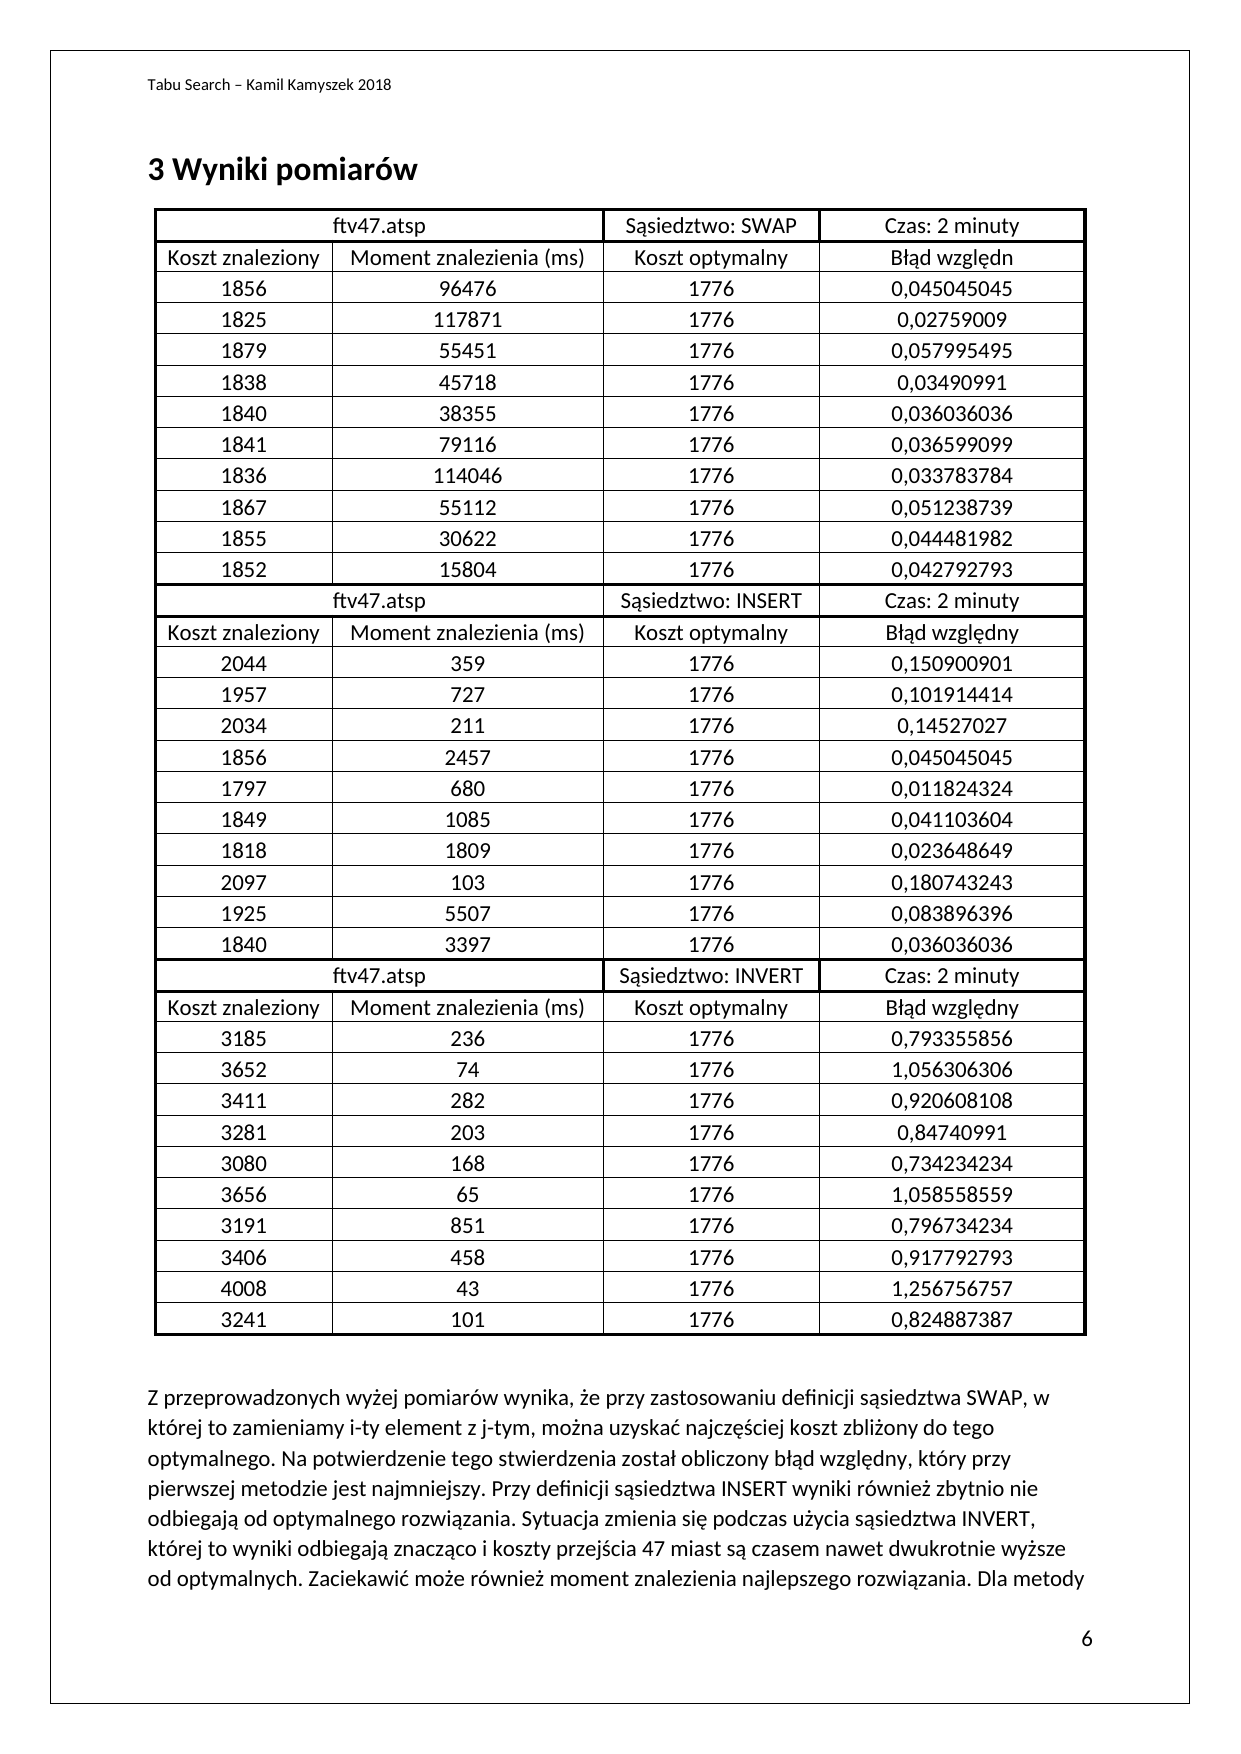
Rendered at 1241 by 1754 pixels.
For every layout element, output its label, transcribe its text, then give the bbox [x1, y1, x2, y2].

table_cell 1,056306306 [820, 1053, 1083, 1083]
table_cell 0,920608108 [820, 1084, 1083, 1114]
table_cell 0,051238739 [820, 491, 1083, 521]
table_cell 1776 [604, 1241, 819, 1271]
table_cell 1925 [157, 897, 332, 927]
table_cell ftv47.atsp [157, 586, 603, 614]
table_cell 1085 [333, 803, 603, 833]
table_cell 236 [333, 1022, 603, 1052]
table_cell 1776 [604, 741, 819, 771]
table_header Czas: 2 minuty [821, 211, 1083, 239]
table_cell 0,023648649 [820, 834, 1083, 864]
table_cell 1776 [604, 272, 819, 302]
table_cell 0,057995495 [820, 334, 1083, 364]
table_cell 1957 [157, 678, 332, 708]
table_cell 1855 [157, 522, 332, 552]
table_cell 3080 [157, 1147, 332, 1177]
table_cell 2457 [333, 741, 603, 771]
table_cell Koszt optymalny [604, 243, 819, 271]
table_cell 1797 [157, 772, 332, 802]
table_cell 282 [333, 1084, 603, 1114]
table_cell 3185 [157, 1022, 332, 1052]
table_cell 727 [333, 678, 603, 708]
table_cell 203 [333, 1116, 603, 1146]
table_cell 0,84740991 [820, 1116, 1083, 1146]
table_cell 0,02759009 [820, 303, 1083, 333]
text 3 Wyniki pomiarów [147, 148, 1093, 188]
table_cell 1776 [604, 428, 819, 458]
table_cell Moment znalezienia (ms) [333, 243, 603, 271]
table_cell 0,796734234 [820, 1209, 1083, 1239]
table_cell Koszt znaleziony [157, 993, 332, 1021]
table_cell 3241 [157, 1303, 332, 1333]
table_cell 0,14527027 [820, 709, 1083, 739]
table_cell 1776 [604, 1178, 819, 1208]
table_cell 2097 [157, 866, 332, 896]
table_cell 3406 [157, 1241, 332, 1271]
table_cell 1809 [333, 834, 603, 864]
table_cell 0,033783784 [820, 459, 1083, 489]
table_cell 458 [333, 1241, 603, 1271]
table_cell 1776 [604, 1084, 819, 1114]
table_cell 0,734234234 [820, 1147, 1083, 1177]
table_cell 0,036036036 [820, 928, 1083, 958]
table_cell 1776 [604, 303, 819, 333]
table_cell 359 [333, 647, 603, 677]
table_header Sąsiedztwo: SWAP [605, 211, 818, 239]
table_cell 0,036036036 [820, 397, 1083, 427]
table_cell 1867 [157, 491, 332, 521]
table_cell 1856 [157, 741, 332, 771]
table_cell 0,044481982 [820, 522, 1083, 552]
table_cell 1776 [604, 334, 819, 364]
table_cell 1776 [604, 678, 819, 708]
table_cell 1,058558559 [820, 1178, 1083, 1208]
table_cell 3652 [157, 1053, 332, 1083]
table_cell Koszt optymalny [604, 993, 819, 1021]
table_cell 0,101914414 [820, 678, 1083, 708]
table_cell Błąd względn [820, 243, 1083, 271]
table_cell 680 [333, 772, 603, 802]
table_cell 1776 [604, 1116, 819, 1146]
table_cell 15804 [333, 553, 603, 583]
table_cell 45718 [333, 366, 603, 396]
table_cell Czas: 2 minuty [820, 586, 1083, 614]
table_cell 3191 [157, 1209, 332, 1239]
table_cell 4008 [157, 1272, 332, 1302]
table_cell 1776 [604, 1053, 819, 1083]
table_cell 1776 [604, 709, 819, 739]
table_cell 851 [333, 1209, 603, 1239]
table_cell 43 [333, 1272, 603, 1302]
table_cell 79116 [333, 428, 603, 458]
table_cell Moment znalezienia (ms) [333, 618, 603, 646]
table_cell 2034 [157, 709, 332, 739]
table_cell 1776 [604, 772, 819, 802]
table_cell 74 [333, 1053, 603, 1083]
table_cell 0,180743243 [820, 866, 1083, 896]
table_cell 3281 [157, 1116, 332, 1146]
table_cell 1836 [157, 459, 332, 489]
table_cell 1776 [604, 1209, 819, 1239]
table_cell 1776 [604, 1147, 819, 1177]
table_cell 3411 [157, 1084, 332, 1114]
table_cell 1,256756757 [820, 1272, 1083, 1302]
table_cell 1841 [157, 428, 332, 458]
table_cell 103 [333, 866, 603, 896]
table_cell 1840 [157, 928, 332, 958]
table_cell 1838 [157, 366, 332, 396]
table_cell 114046 [333, 459, 603, 489]
table_cell 0,917792793 [820, 1241, 1083, 1271]
table_cell 1776 [604, 1303, 819, 1333]
table_cell 1776 [604, 834, 819, 864]
table_cell 3397 [333, 928, 603, 958]
table_cell Sąsiedztwo: INVERT [605, 961, 818, 989]
table_cell 1776 [604, 1022, 819, 1052]
table_cell 1776 [604, 928, 819, 958]
table_cell 211 [333, 709, 603, 739]
table_cell 1776 [604, 491, 819, 521]
table_cell 1879 [157, 334, 332, 364]
table_cell 0,011824324 [820, 772, 1083, 802]
table_cell 96476 [333, 272, 603, 302]
table_cell 0,824887387 [820, 1303, 1083, 1333]
table_cell 1818 [157, 834, 332, 864]
table_cell 1856 [157, 272, 332, 302]
table_cell 1776 [604, 1272, 819, 1302]
table_cell 1776 [604, 553, 819, 583]
table_cell 1776 [604, 459, 819, 489]
table_cell 1776 [604, 803, 819, 833]
table_cell 168 [333, 1147, 603, 1177]
table_cell 0,793355856 [820, 1022, 1083, 1052]
table_cell 0,045045045 [820, 741, 1083, 771]
table_cell 0,03490991 [820, 366, 1083, 396]
table_cell 3656 [157, 1178, 332, 1208]
table_cell 1776 [604, 647, 819, 677]
table_cell 1852 [157, 553, 332, 583]
table_cell 0,045045045 [820, 272, 1083, 302]
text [147, 1383, 1093, 1592]
table_cell 30622 [333, 522, 603, 552]
table_cell 117871 [333, 303, 603, 333]
table_cell 2044 [157, 647, 332, 677]
table_cell 1776 [604, 897, 819, 927]
table_cell Błąd względny [820, 993, 1083, 1021]
table_cell 1825 [157, 303, 332, 333]
table_cell 55451 [333, 334, 603, 364]
table_cell 0,083896396 [820, 897, 1083, 927]
table_cell 1849 [157, 803, 332, 833]
table_cell 55112 [333, 491, 603, 521]
table_cell Koszt znaleziony [157, 243, 332, 271]
table_cell 1776 [604, 866, 819, 896]
table_cell Moment znalezienia (ms) [333, 993, 603, 1021]
table_cell Koszt optymalny [604, 618, 819, 646]
table_cell Sąsiedztwo: INSERT [604, 586, 819, 614]
table_cell ftv47.atsp [157, 961, 602, 989]
table_cell Czas: 2 minuty [821, 961, 1083, 989]
table_cell 0,036599099 [820, 428, 1083, 458]
table_header ftv47.atsp [157, 211, 602, 239]
table_cell Koszt znaleziony [157, 618, 332, 646]
table_cell 1840 [157, 397, 332, 427]
table_cell 0,042792793 [820, 553, 1083, 583]
table_cell 0,041103604 [820, 803, 1083, 833]
table_cell 38355 [333, 397, 603, 427]
table_cell 101 [333, 1303, 603, 1333]
table_cell 65 [333, 1178, 603, 1208]
table_cell 5507 [333, 897, 603, 927]
table_cell 1776 [604, 397, 819, 427]
table_cell 1776 [604, 366, 819, 396]
table_cell 1776 [604, 522, 819, 552]
table_cell 0,150900901 [820, 647, 1083, 677]
table_cell Błąd względny [820, 618, 1083, 646]
